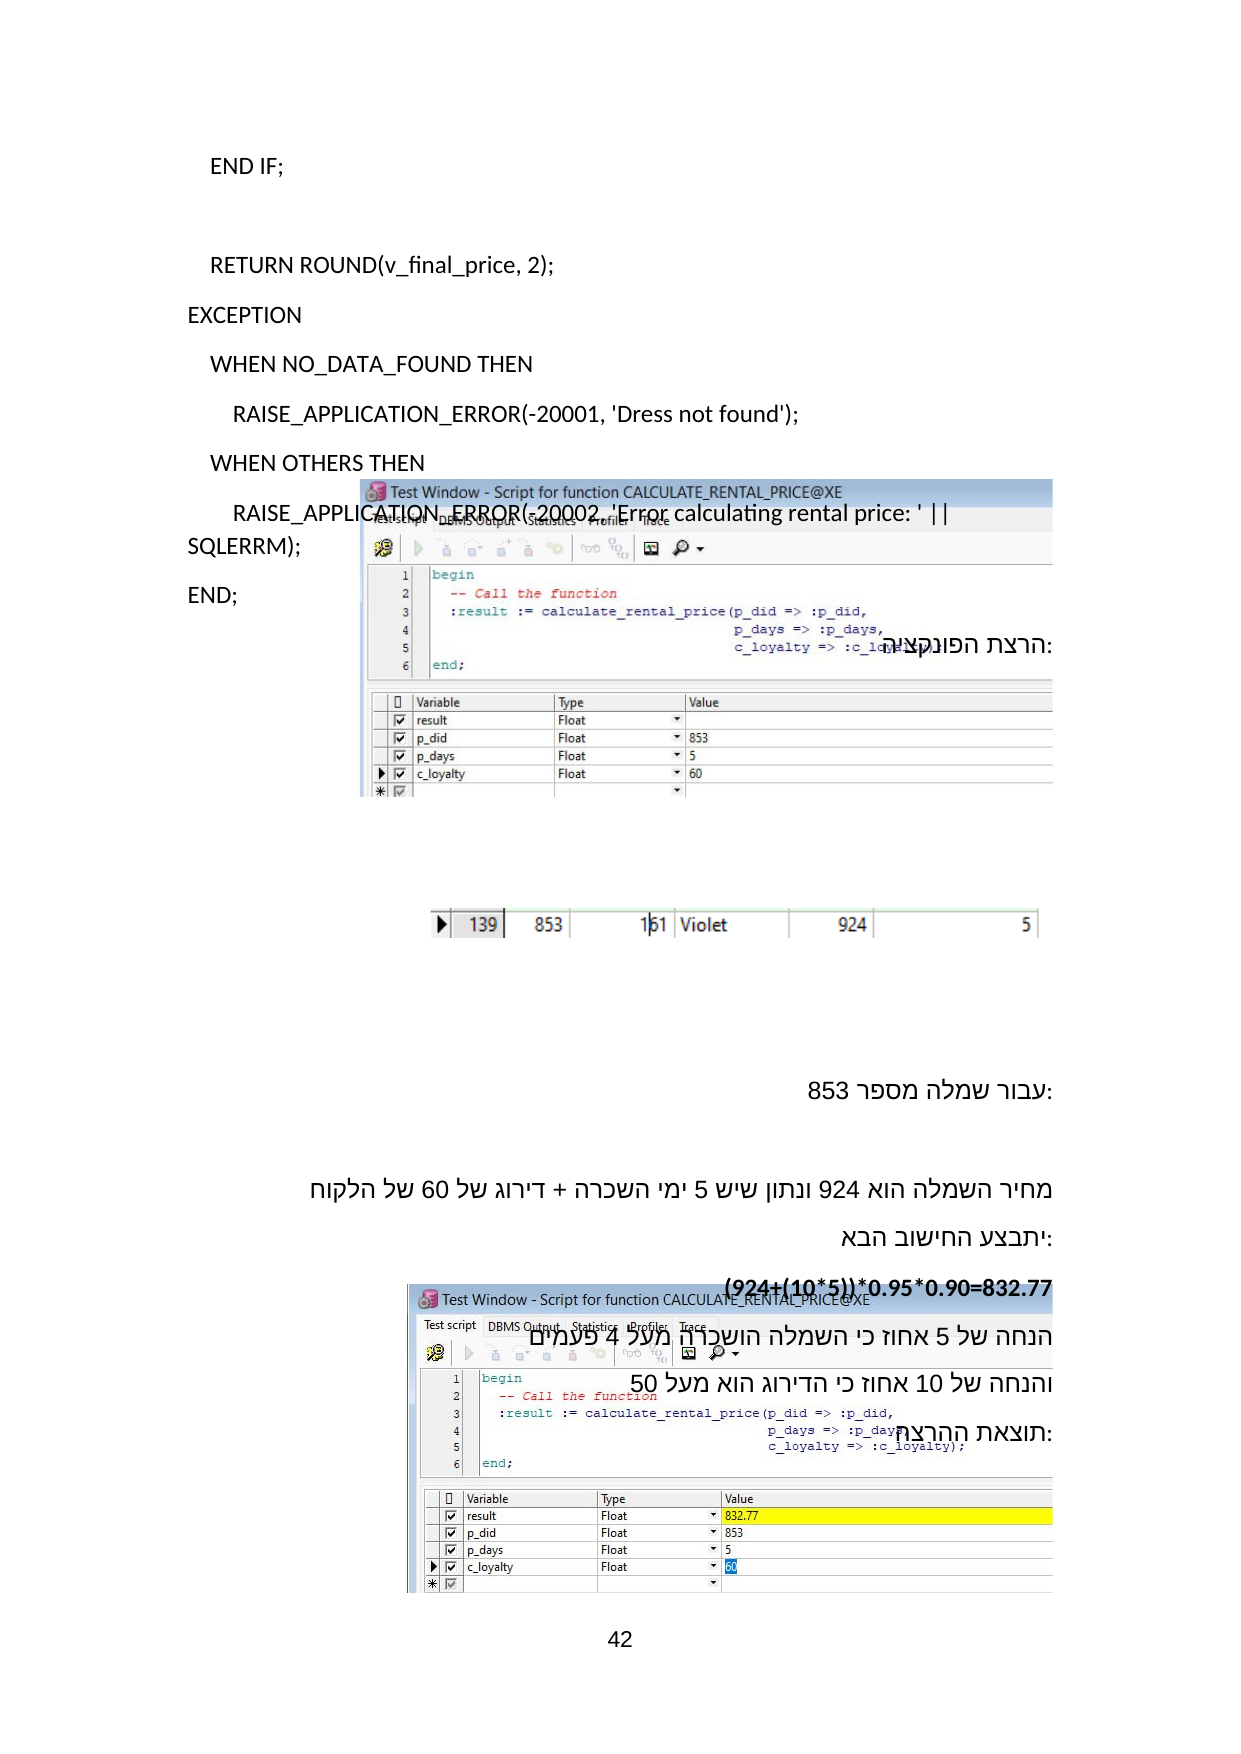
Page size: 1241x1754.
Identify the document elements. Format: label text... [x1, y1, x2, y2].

picture [407, 1302, 1053, 1321]
text WHEN OTHERS THEN [187, 447, 1053, 478]
picture [430, 908, 1053, 938]
picture [359, 479, 1053, 497]
text END; [187, 579, 1053, 610]
text (924+(10*5))*0.95*0.90=832.77 [187, 1272, 1053, 1302]
picture [359, 660, 1053, 797]
text מחיר השמלה הוא 924 ונתון שיש 5 ימי השכרה + דירוג של 60 של הלקוח [187, 1174, 1053, 1203]
text RAISE_APPLICATION_ERROR(-20001, 'Dress not found'); [187, 398, 1053, 428]
text יתבצע החישוב הבא: [187, 1222, 1053, 1253]
picture [407, 1350, 1053, 1369]
picture [359, 610, 1053, 629]
text הרצת הפונקציה: [187, 629, 1053, 660]
text END IF; [187, 150, 1053, 181]
text RAISE_APPLICATION_ERROR(-20002, 'Error calculating rental price: ' || SQLERRM); [187, 497, 1053, 561]
text תוצאת ההרצה: [187, 1417, 1053, 1447]
picture [407, 1447, 1053, 1593]
picture [407, 1398, 1053, 1417]
picture [359, 561, 1053, 579]
text WHEN NO_DATA_FOUND THEN [187, 348, 1053, 379]
text EXCEPTION [187, 299, 1053, 329]
text RETURN ROUND(v_final_price, 2); [187, 249, 1053, 280]
text הנחה של 5 אחוז כי השמלה הושכרה מעל 4 פעמים [187, 1321, 1053, 1350]
text והנחה של 10 אחוז כי הדירוג הוא מעל 50 [187, 1369, 1053, 1398]
text עבור שמלה מספר 853: [187, 1075, 1053, 1106]
